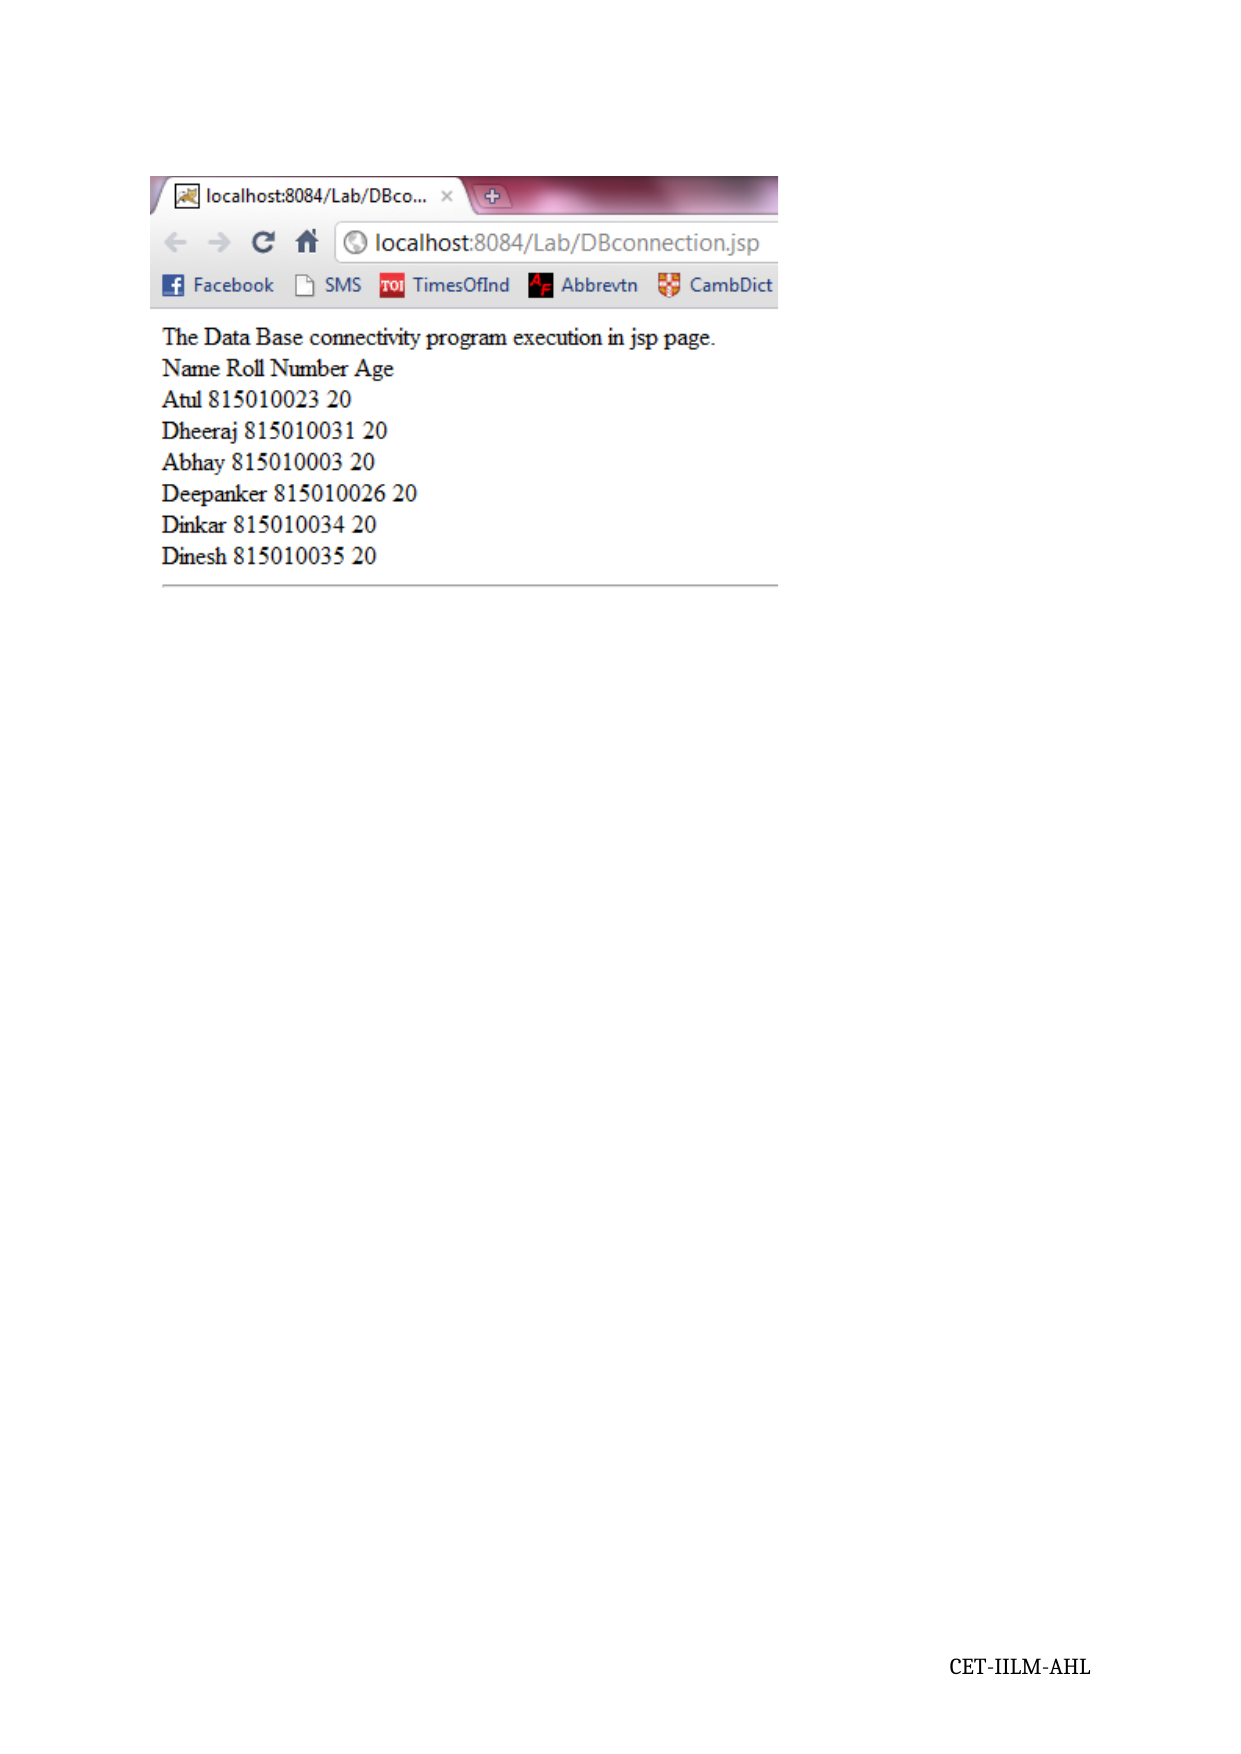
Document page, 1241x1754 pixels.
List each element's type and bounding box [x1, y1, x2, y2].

picture [150, 176, 779, 685]
